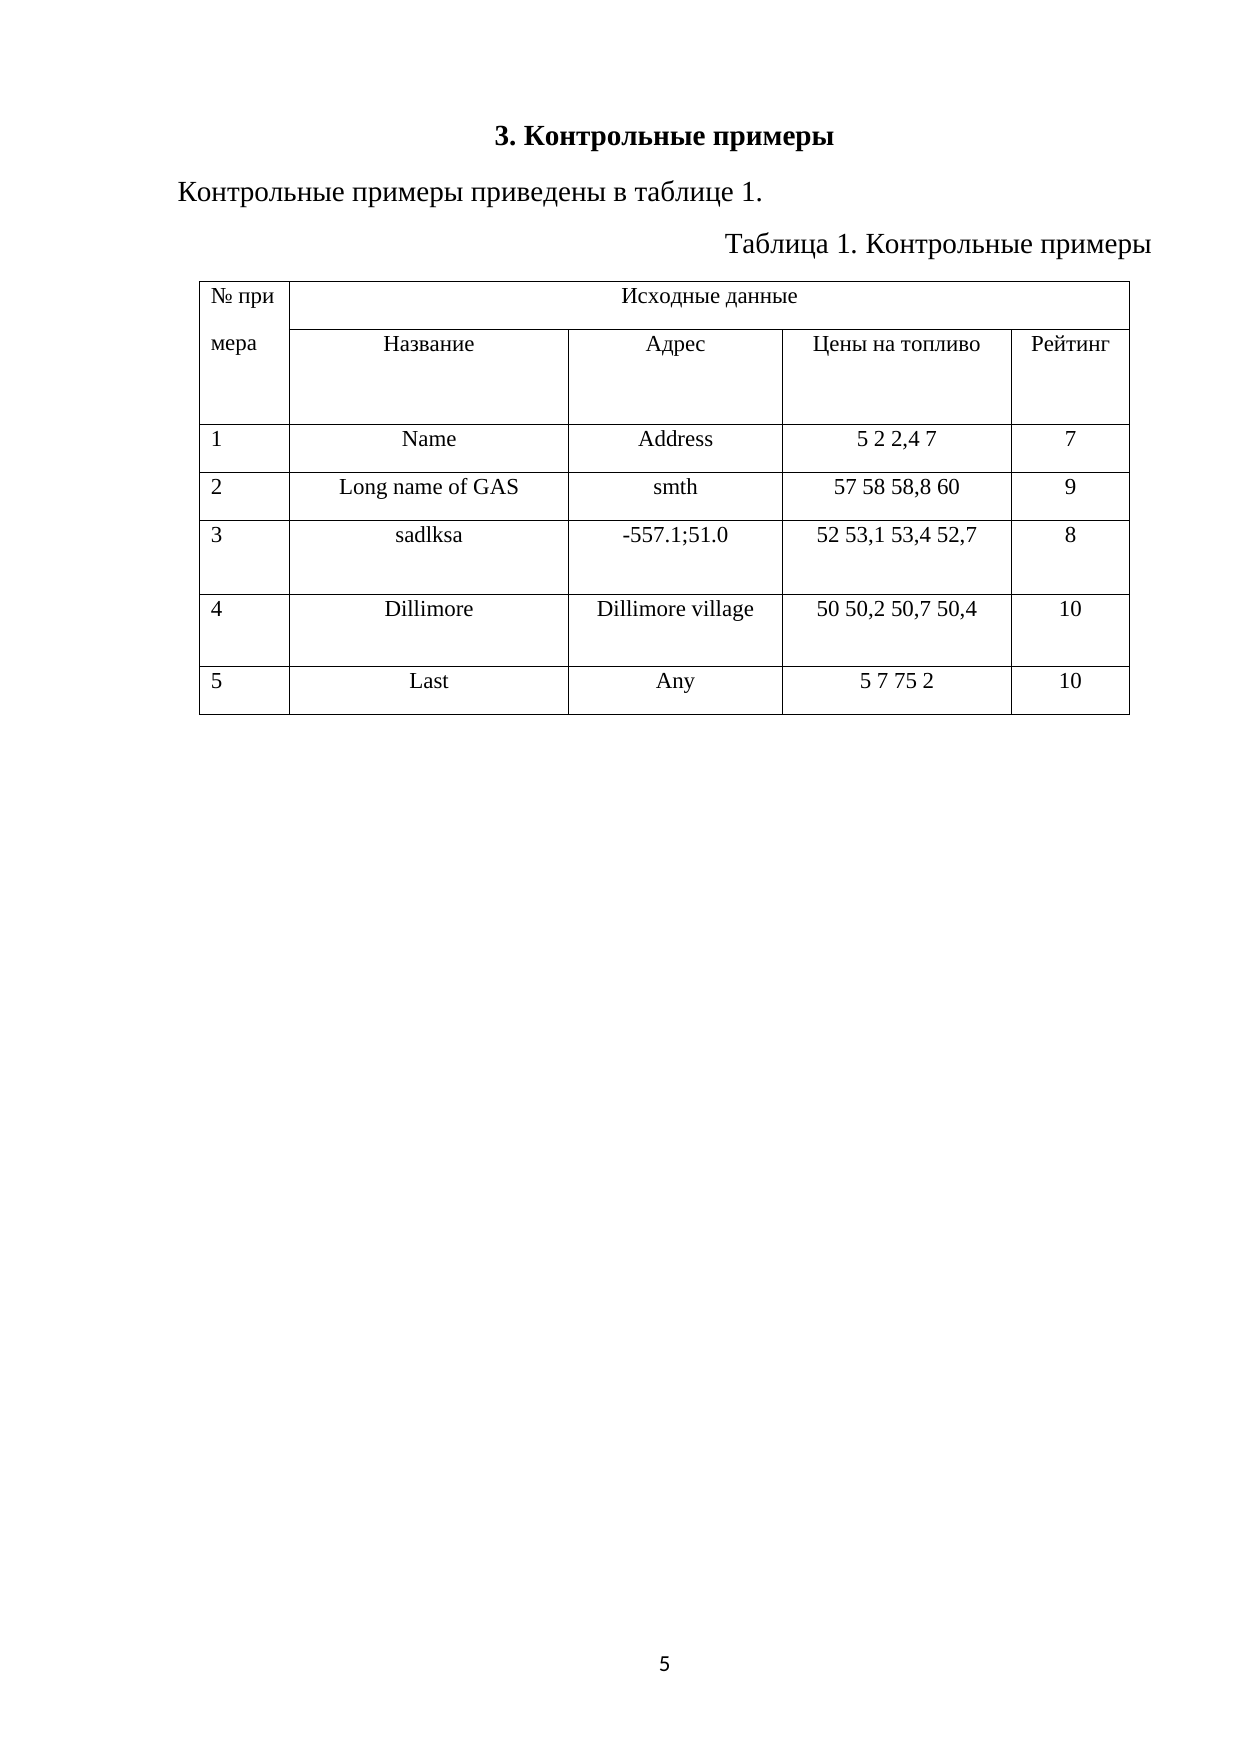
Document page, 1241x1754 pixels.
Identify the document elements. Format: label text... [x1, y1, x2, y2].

table_cell Адрес [569, 330, 782, 424]
table_cell Рейтинг [1012, 330, 1129, 424]
table_cell sadlksa [290, 521, 568, 594]
table_cell 5 [200, 667, 289, 714]
table_cell 8 [1012, 521, 1129, 594]
table_cell 4 [200, 595, 289, 666]
table_cell 10 [1012, 595, 1129, 666]
table_cell 57 58 58,8 60 [783, 473, 1011, 520]
table_cell 10 [1012, 667, 1129, 714]
table_cell 5 2 2,4 7 [783, 425, 1011, 472]
table_cell Long name of GAS [290, 473, 568, 520]
table_cell 2 [200, 473, 289, 520]
table_header Исходные данные [290, 282, 1129, 329]
table_cell Any [569, 667, 782, 714]
table_cell Dillimore village [569, 595, 782, 666]
subtitle 3. Контрольные примеры [177, 118, 1152, 152]
table_cell Address [569, 425, 782, 472]
text Таблица 1. Контрольные примеры [177, 227, 1152, 260]
table_cell smth [569, 473, 782, 520]
table_header № при мера [200, 282, 289, 424]
table_cell 5 7 75 2 [783, 667, 1011, 714]
table_cell 1 [200, 425, 289, 472]
table_cell 50 50,2 50,7 50,4 [783, 595, 1011, 666]
table_cell 52 53,1 53,4 52,7 [783, 521, 1011, 594]
text Контрольные примеры приведены в таблице 1. [177, 174, 1152, 207]
table_cell Name [290, 425, 568, 472]
table_cell Цены на топливо [783, 330, 1011, 424]
table_cell Last [290, 667, 568, 714]
table_cell 3 [200, 521, 289, 594]
table_cell Название [290, 330, 568, 424]
table_cell -557.1;51.0 [569, 521, 782, 594]
table_cell Dillimore [290, 595, 568, 666]
table_cell 7 [1012, 425, 1129, 472]
table_cell 9 [1012, 473, 1129, 520]
